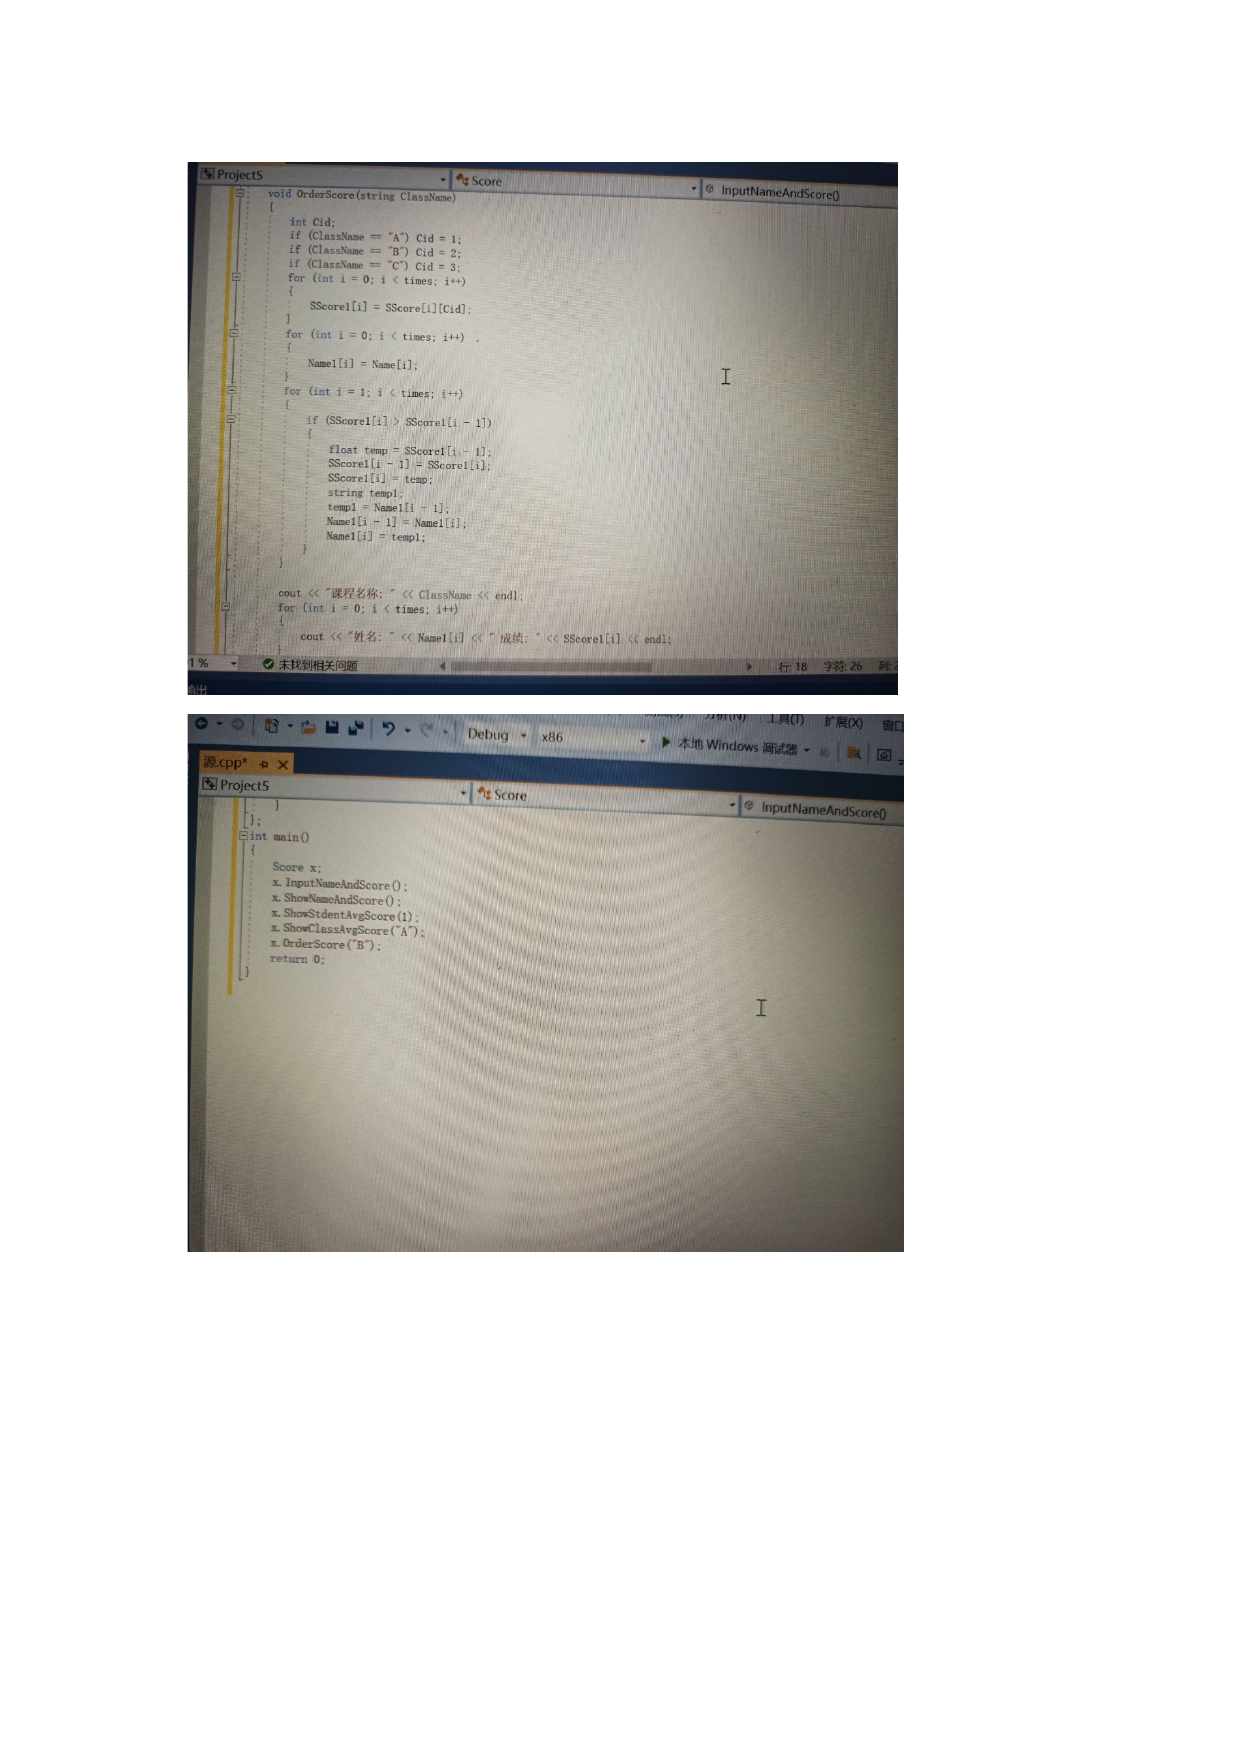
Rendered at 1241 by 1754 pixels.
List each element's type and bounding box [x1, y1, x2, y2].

picture [187, 162, 898, 695]
picture [187, 714, 904, 1252]
